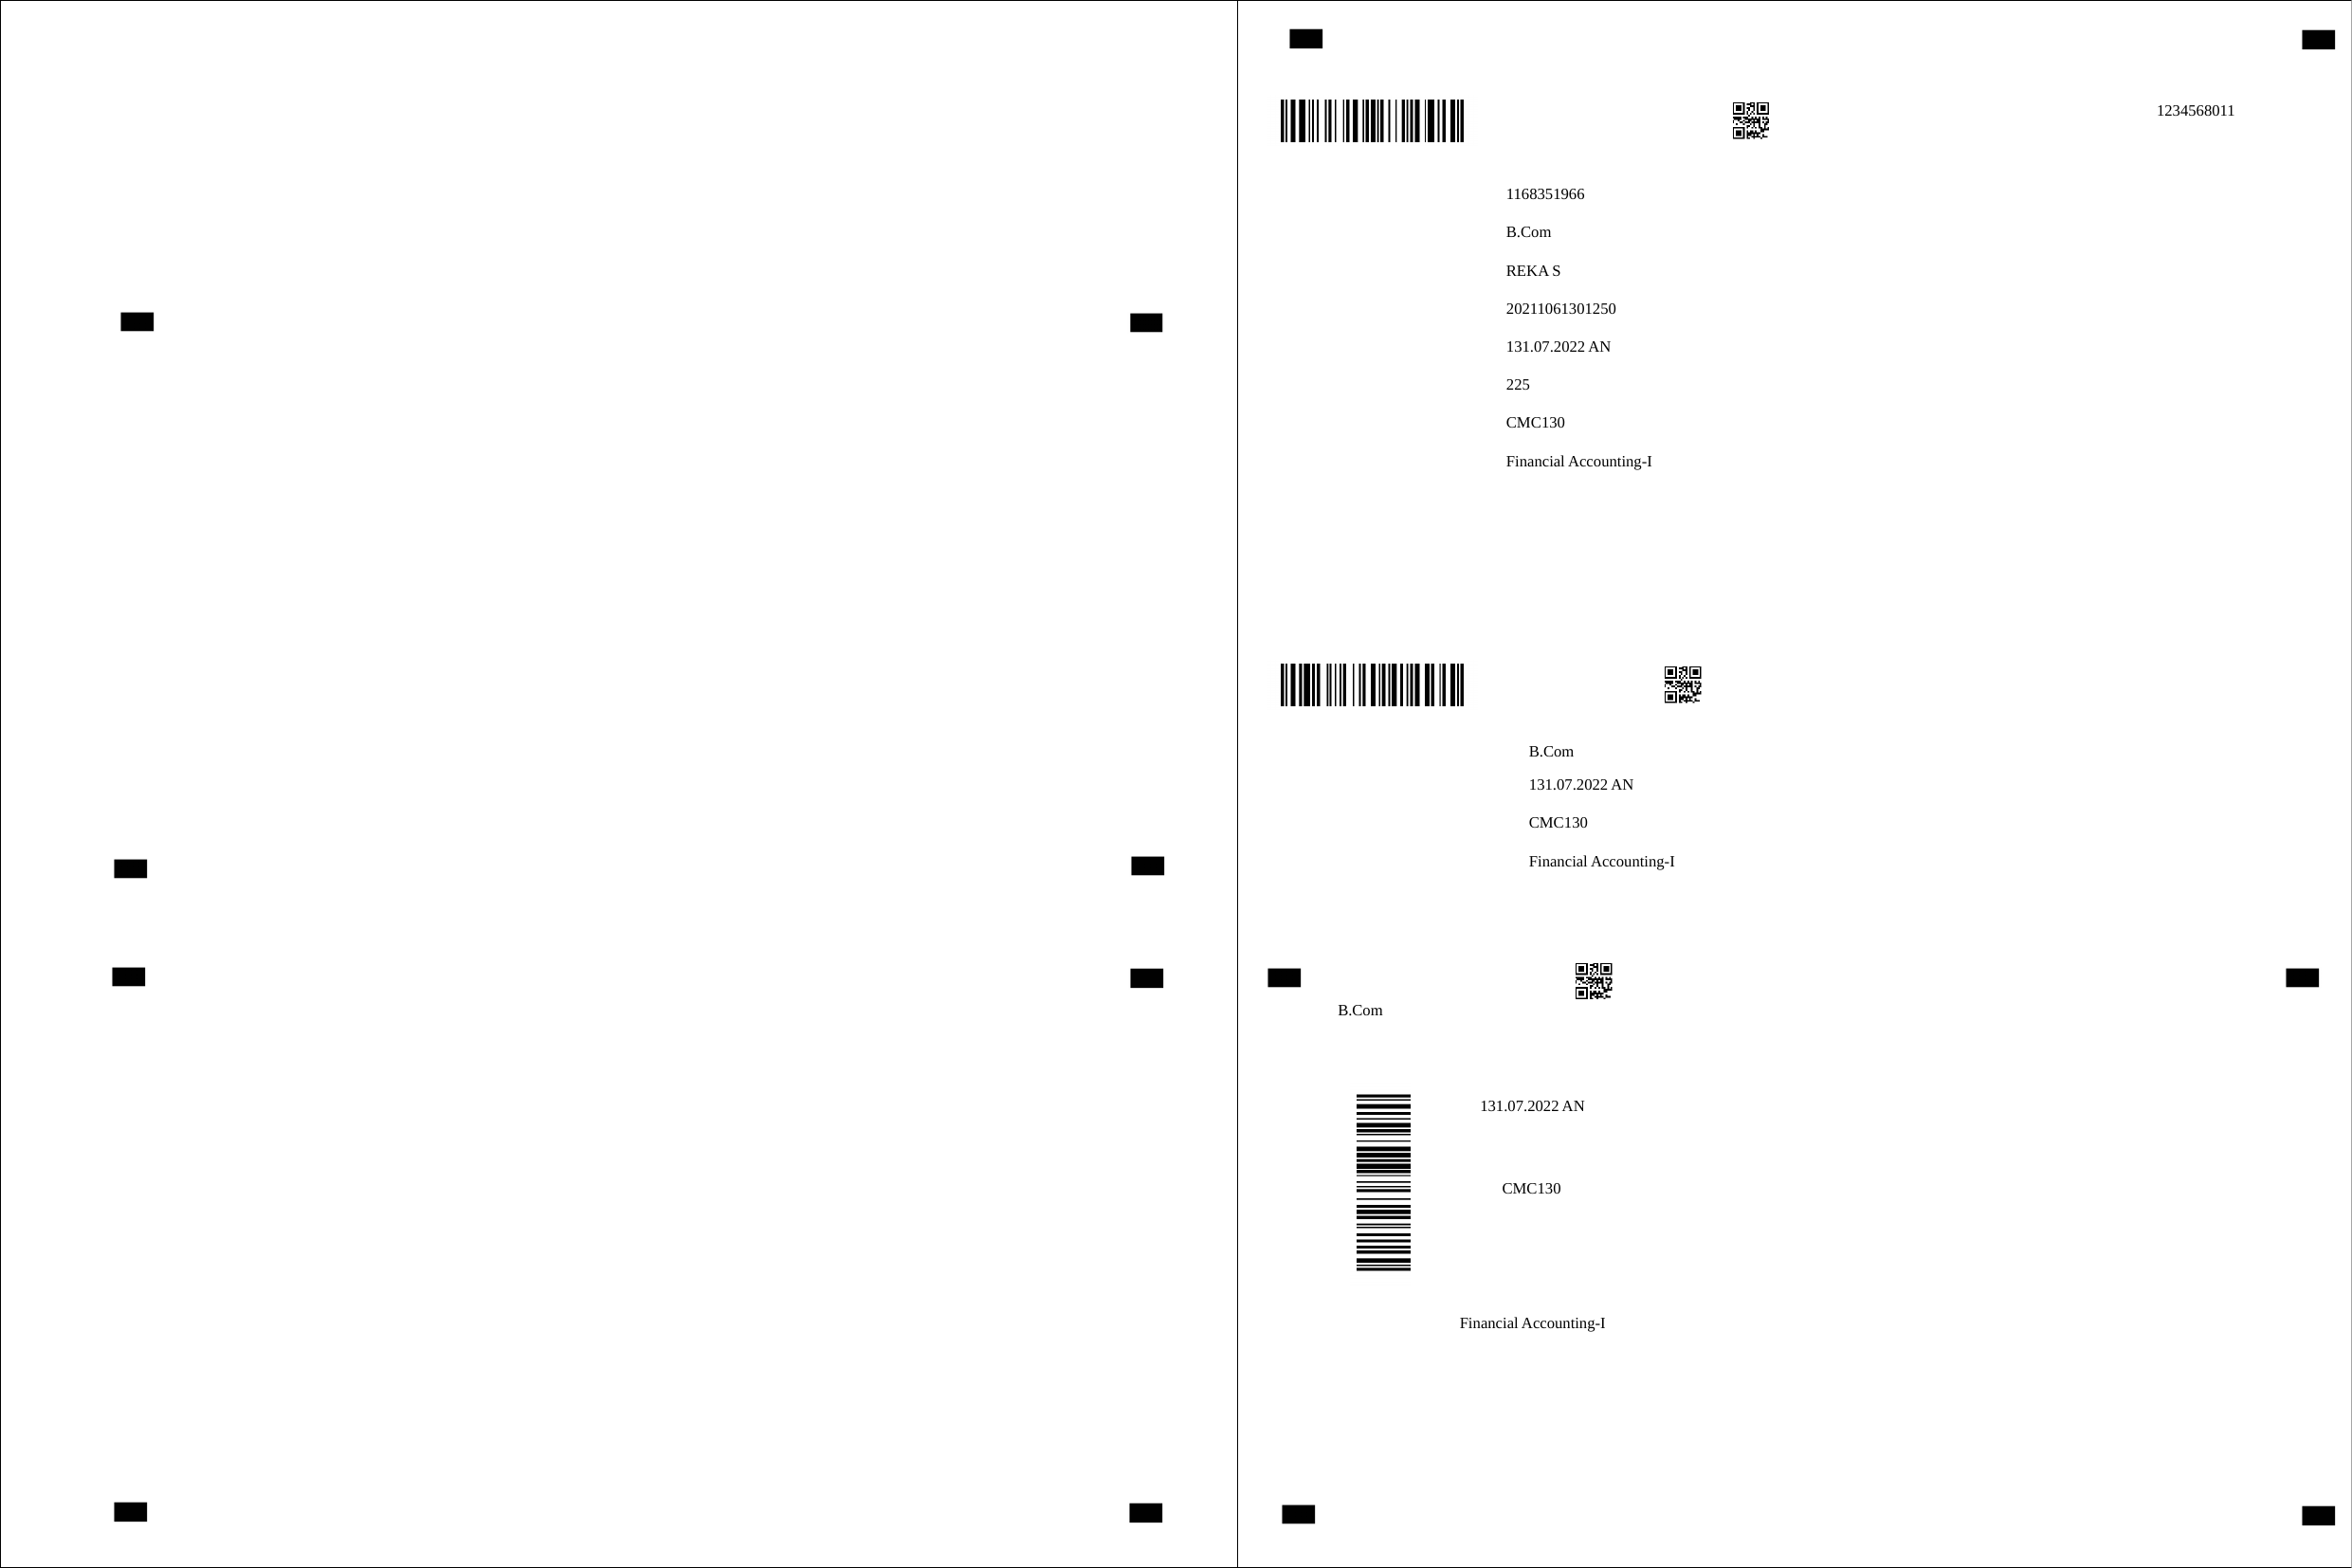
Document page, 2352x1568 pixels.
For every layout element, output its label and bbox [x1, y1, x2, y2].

picture [2299, 28, 2338, 51]
picture [1286, 28, 1325, 50]
picture [1280, 1504, 1318, 1525]
picture [1126, 1502, 1165, 1524]
picture [1267, 95, 1479, 146]
picture [1127, 312, 1165, 334]
table_header [1, 1, 1237, 1567]
picture [1267, 660, 1479, 710]
picture [1265, 967, 1304, 989]
picture [118, 311, 156, 333]
picture [111, 1501, 150, 1523]
picture [1128, 855, 1167, 877]
picture [2299, 1504, 2338, 1527]
picture [1128, 968, 1166, 990]
picture [111, 858, 150, 880]
picture [1350, 1080, 1411, 1285]
picture [1568, 956, 1619, 1006]
picture [2283, 967, 2322, 989]
picture [109, 966, 148, 988]
picture [1725, 95, 1776, 146]
picture [1657, 660, 1708, 710]
table_header [1238, 1, 2351, 1567]
